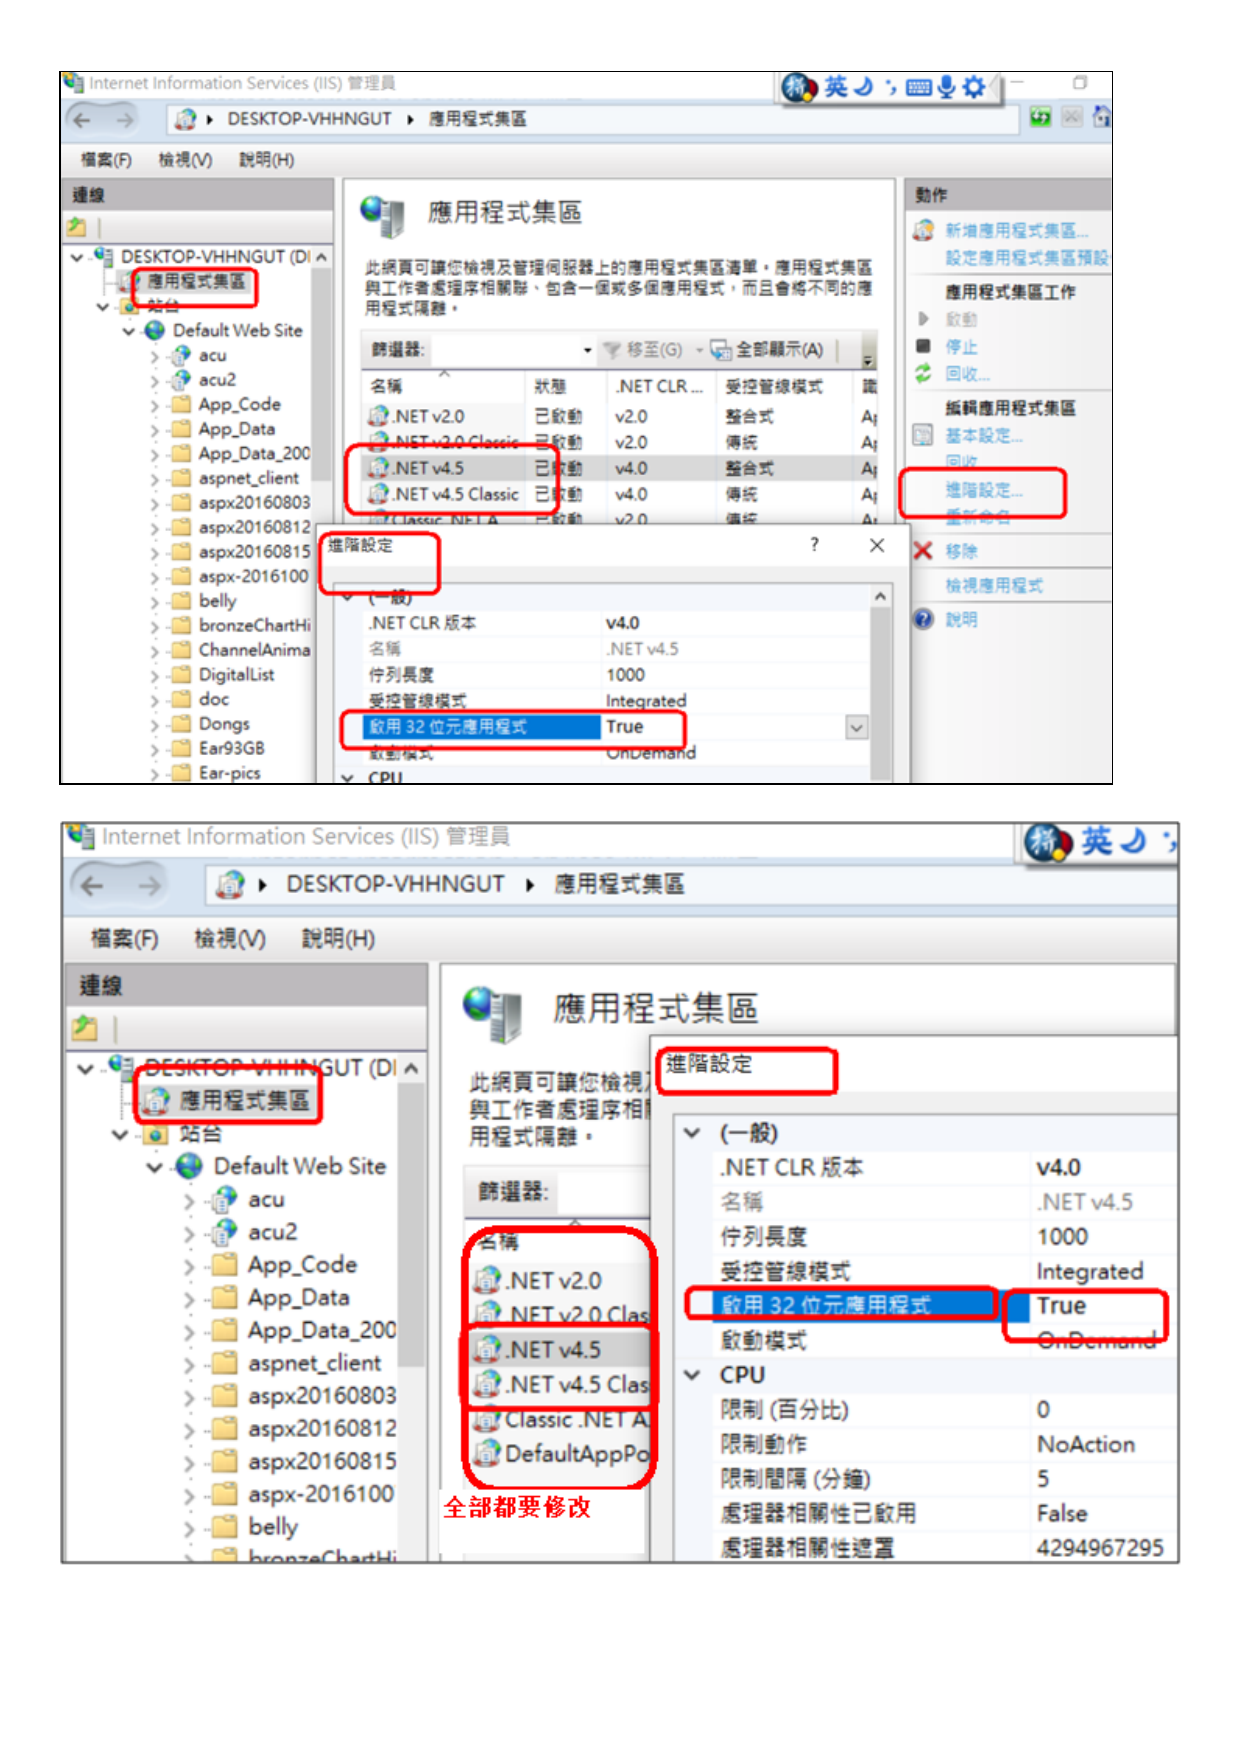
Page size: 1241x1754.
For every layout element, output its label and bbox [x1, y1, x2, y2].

picture [59, 820, 1182, 1566]
picture [61, 72, 1112, 783]
